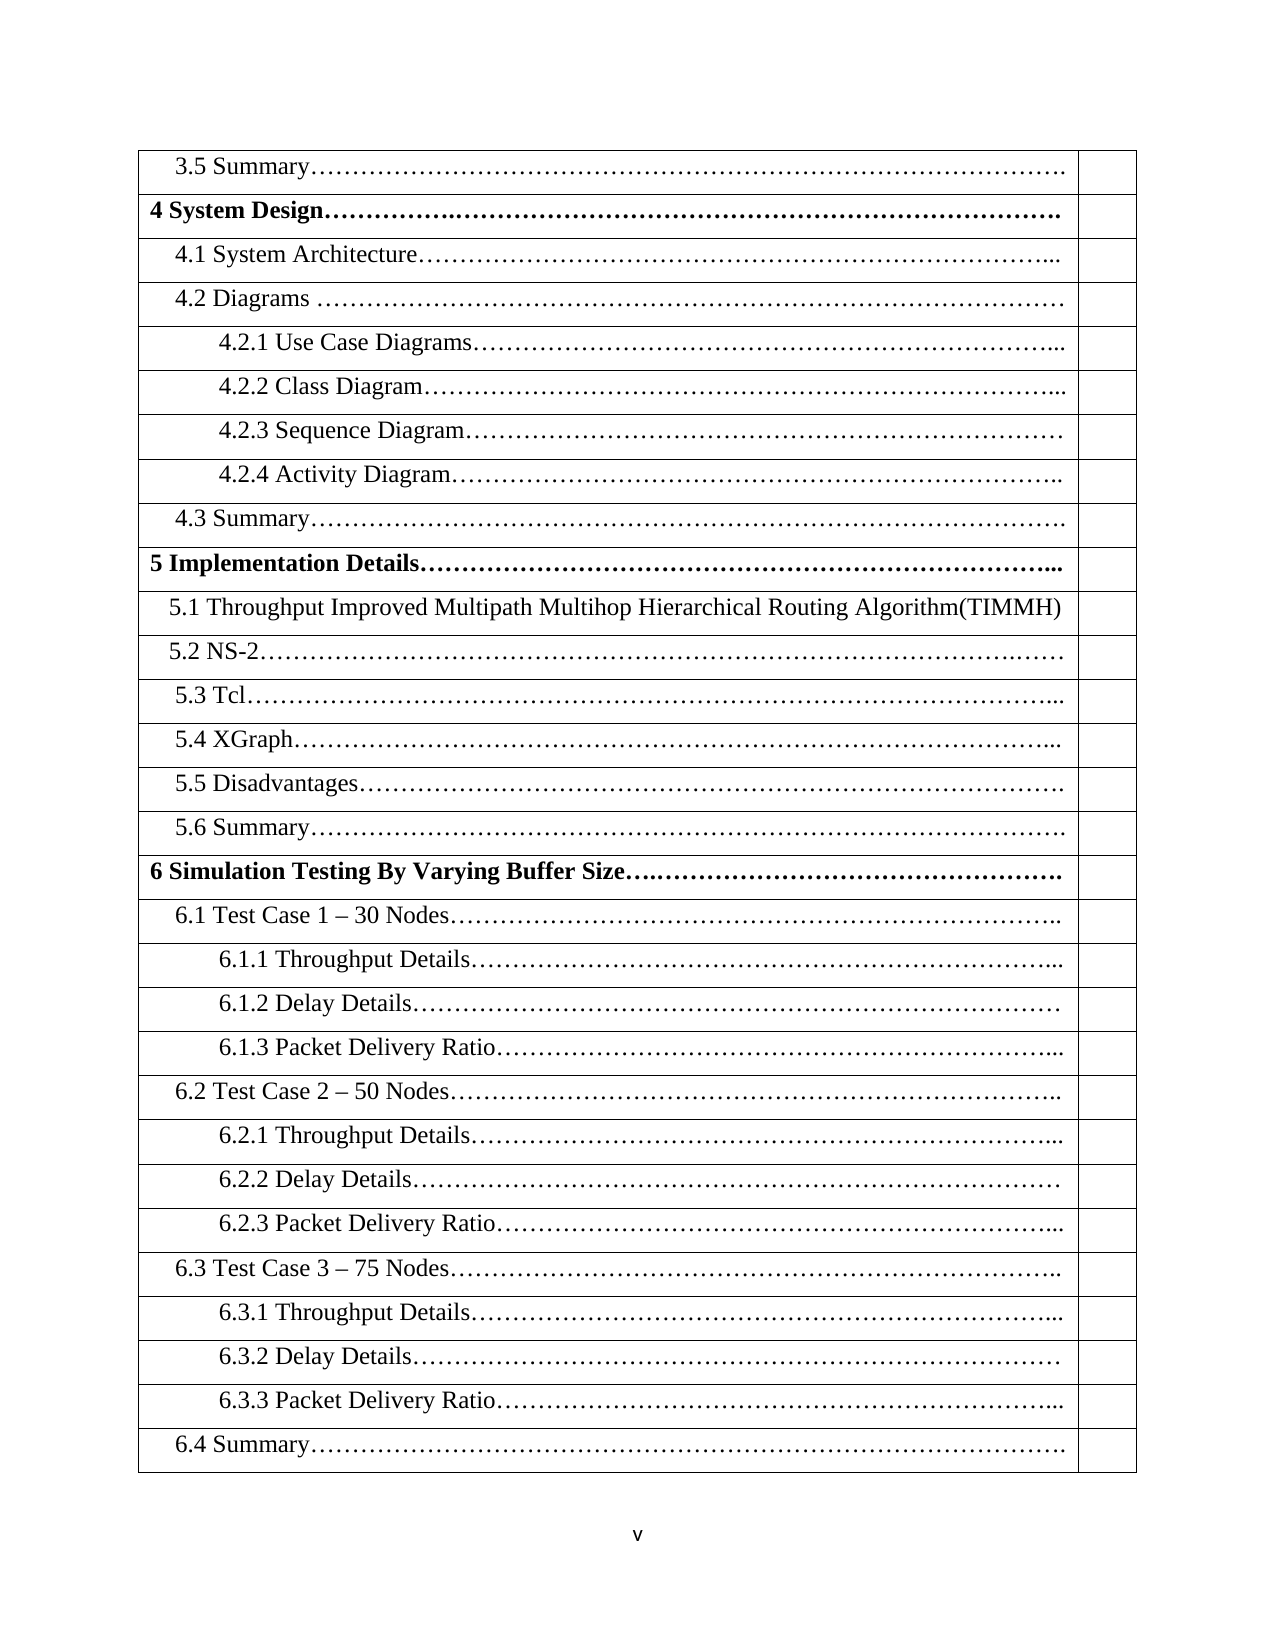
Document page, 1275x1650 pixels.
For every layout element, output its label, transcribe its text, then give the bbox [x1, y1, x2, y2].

table_cell 6.2 Test Case 2 – 50 Nodes……………………………………………………………….. [139, 1076, 1078, 1119]
table_cell 6.2.3 Packet Delivery Ratio…………………………………………………………... [139, 1209, 1078, 1252]
table_cell 4.2.1 Use Case Diagrams……………………………………………………………... [139, 327, 1078, 370]
table_cell [1079, 988, 1136, 1031]
table_cell 6.3.2 Delay Details…………………………………………………………………… [139, 1341, 1078, 1384]
table_cell 6.3.1 Throughput Details……………………………………………………………... [139, 1297, 1078, 1340]
table_cell [1079, 944, 1136, 987]
table_cell 6.1.2 Delay Details…………………………………………………………………… [139, 988, 1078, 1031]
table_cell 6.3.3 Packet Delivery Ratio…………………………………………………………... [139, 1385, 1078, 1428]
table_cell 6.4 Summary………………………………………………………………………………. [139, 1429, 1078, 1472]
table_cell [1079, 1165, 1136, 1207]
table_cell [1079, 900, 1136, 943]
table_cell [1079, 1120, 1136, 1163]
table_cell 4.1 System Architecture…………………………………………………………………... [139, 239, 1078, 282]
table_cell 5.1 Throughput Improved Multipath Multihop Hierarchical Routing Algorithm(TIMMH) [139, 592, 1078, 635]
table_cell 5.6 Summary………………………………………………………………………………. [139, 812, 1078, 855]
table_cell [1079, 636, 1136, 679]
table_cell 5.3 Tcl……………………………………………………………………………………... [139, 680, 1078, 723]
table_cell [1079, 1032, 1136, 1075]
table_cell 4.2.3 Sequence Diagram……………………………………………………………… [139, 415, 1078, 458]
table_cell 6.1.1 Throughput Details……………………………………………………………... [139, 944, 1078, 987]
table_cell 5.4 XGraph………………………………………………………………………………... [139, 724, 1078, 767]
table_cell 6.3 Test Case 3 – 75 Nodes……………………………………………………………….. [139, 1253, 1078, 1296]
table_cell [1079, 415, 1136, 458]
table_cell 6.2.2 Delay Details…………………………………………………………………… [139, 1165, 1078, 1207]
table_cell 4.2.4 Activity Diagram……………………………………………………………….. [139, 460, 1078, 502]
table_cell 3.5 Summary………………………………………………………………………………. [139, 151, 1078, 194]
table_cell 6.1 Test Case 1 – 30 Nodes……………………………………………………………….. [139, 900, 1078, 943]
table_cell 4.3 Summary………………………………………………………………………………. [139, 504, 1078, 547]
table_cell [1079, 151, 1136, 194]
table_cell [1079, 1429, 1136, 1472]
table_cell [1079, 592, 1136, 635]
table_cell [1079, 768, 1136, 811]
table_cell [1079, 283, 1136, 326]
table_cell 4.2 Diagrams ……………………………………………………………………………… [139, 283, 1078, 326]
table_cell 5.5 Disadvantages…………………………………………………………………………. [139, 768, 1078, 811]
table_cell 4.2.2 Class Diagram…………………………………………………………………... [139, 371, 1078, 414]
table_cell 5.2 NS-2……………………………………………………………………………….…… [139, 636, 1078, 679]
table_cell [1079, 856, 1136, 899]
table_cell 6.1.3 Packet Delivery Ratio…………………………………………………………... [139, 1032, 1078, 1075]
table_cell 6.2.1 Throughput Details……………………………………………………………... [139, 1120, 1078, 1163]
table_cell [1079, 1253, 1136, 1296]
table_cell [1079, 195, 1136, 238]
table_cell [1079, 548, 1136, 591]
table_cell [1079, 724, 1136, 767]
table_cell [1079, 1297, 1136, 1340]
table_cell 5 Implementation Details…………………………………………………………………... [139, 548, 1078, 591]
table_cell [1079, 1385, 1136, 1428]
table_cell [1079, 371, 1136, 414]
table_cell 6 Simulation Testing By Varying Buffer Size….…………………………………………. [139, 856, 1078, 899]
table_cell [1079, 1209, 1136, 1252]
table_cell [1079, 239, 1136, 282]
table_cell [1079, 327, 1136, 370]
table_cell [1079, 460, 1136, 502]
table_cell [1079, 1076, 1136, 1119]
table_cell [1079, 1341, 1136, 1384]
table_cell [1079, 504, 1136, 547]
table_cell [1079, 680, 1136, 723]
table_cell 4 System Design…………….………………………………………………………………. [139, 195, 1078, 238]
table_cell [1079, 812, 1136, 855]
